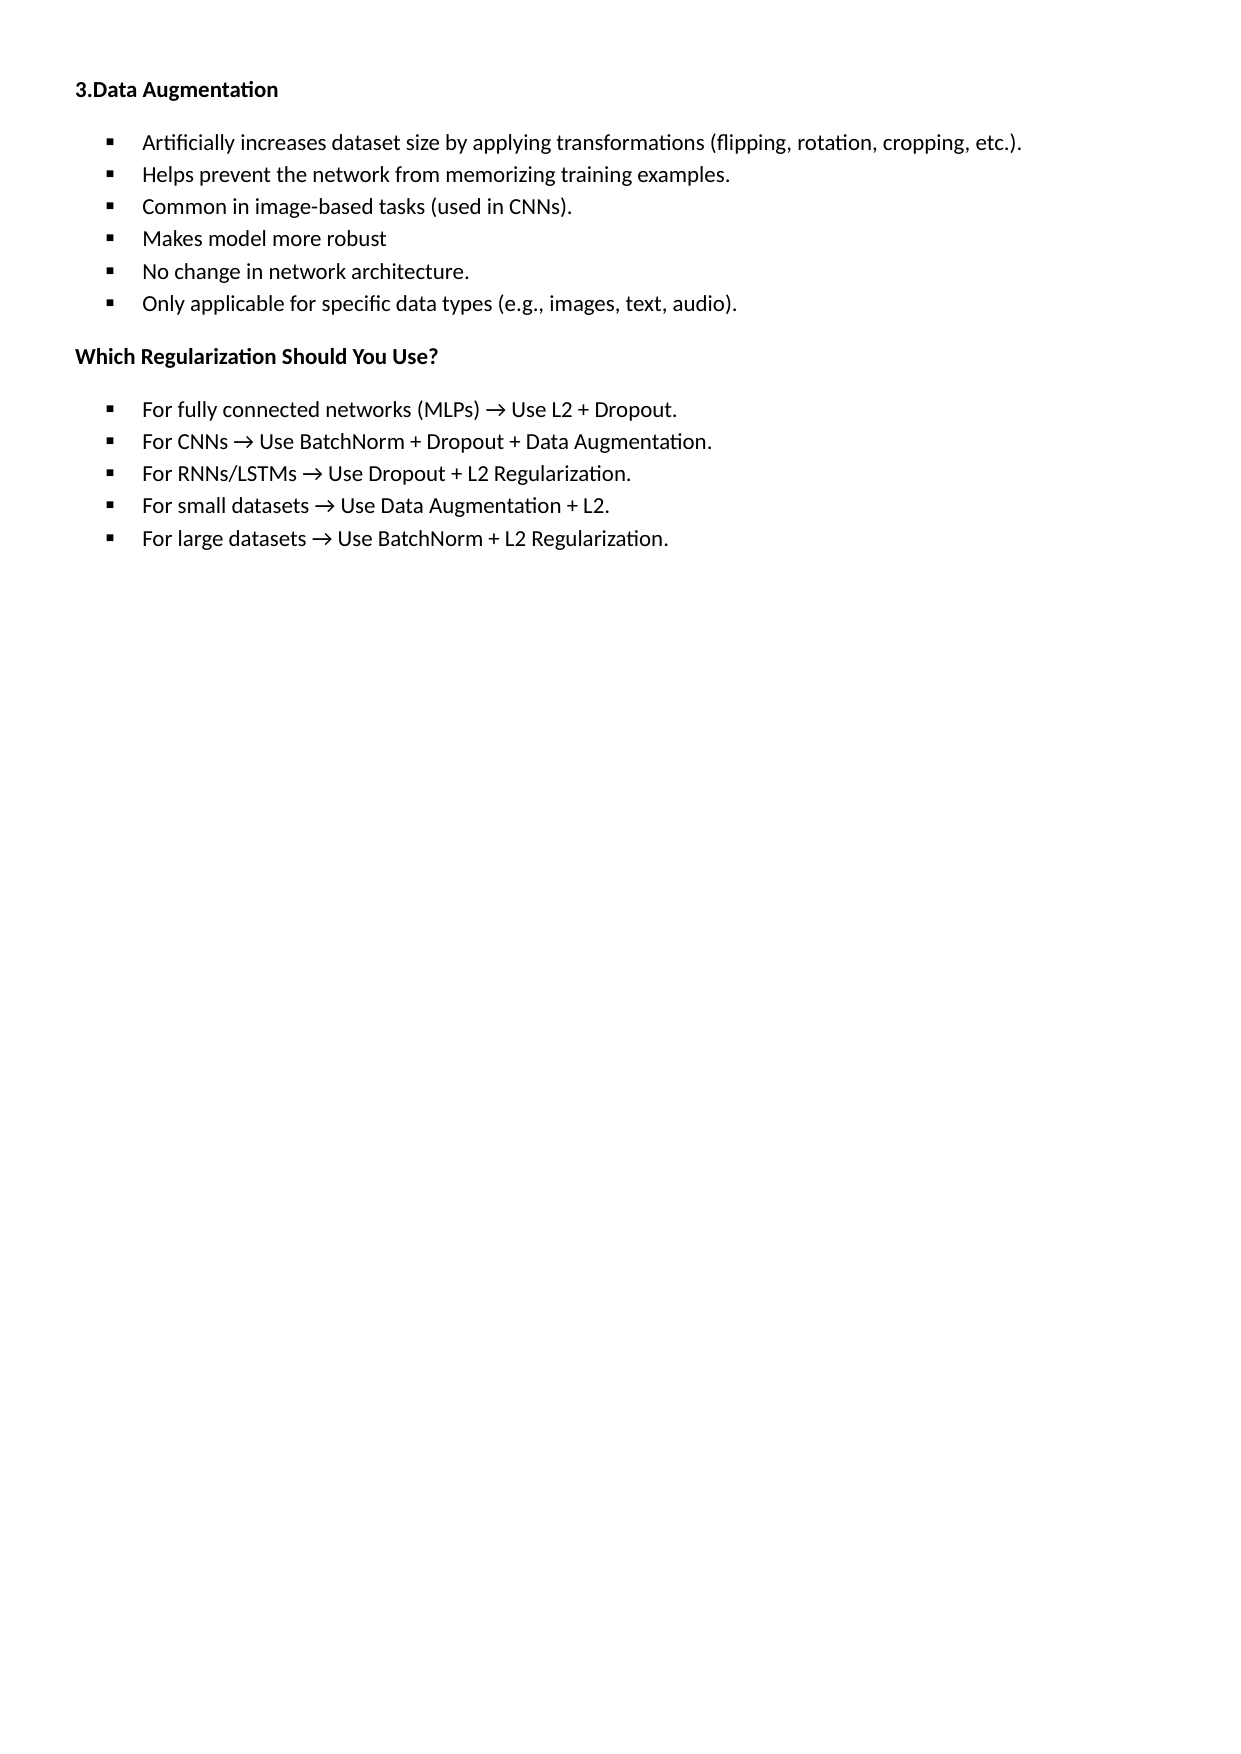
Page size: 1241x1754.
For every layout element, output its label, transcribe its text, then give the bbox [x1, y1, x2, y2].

list No change in network architecture. [104, 257, 1165, 285]
list For CNNs → Use BatchNorm + Dropout + Data Augmentation. [104, 427, 1165, 455]
list For RNNs/LSTMs → Use Dropout + L2 Regularization. [104, 459, 1165, 487]
list Makes model more robust [104, 224, 1165, 253]
list For small datasets → Use Data Augmentation + L2. [104, 492, 1165, 519]
list For large datasets → Use BatchNorm + L2 Regularization. [104, 524, 1165, 552]
list Artificially increases dataset size by applying transformations (flipping, rotation, cropping, etc.). [104, 128, 1165, 156]
list Helps prevent the network from memorizing training examples. [104, 160, 1165, 188]
text Which Regularization Should You Use? [75, 342, 1165, 370]
list Only applicable for specific data types (e.g., images, text, audio). [104, 289, 1165, 317]
text 3.Data Augmentation [75, 75, 1165, 103]
list Common in image-based tasks (used in CNNs). [104, 192, 1165, 220]
list For fully connected networks (MLPs) → Use L2 + Dropout. [104, 395, 1165, 423]
